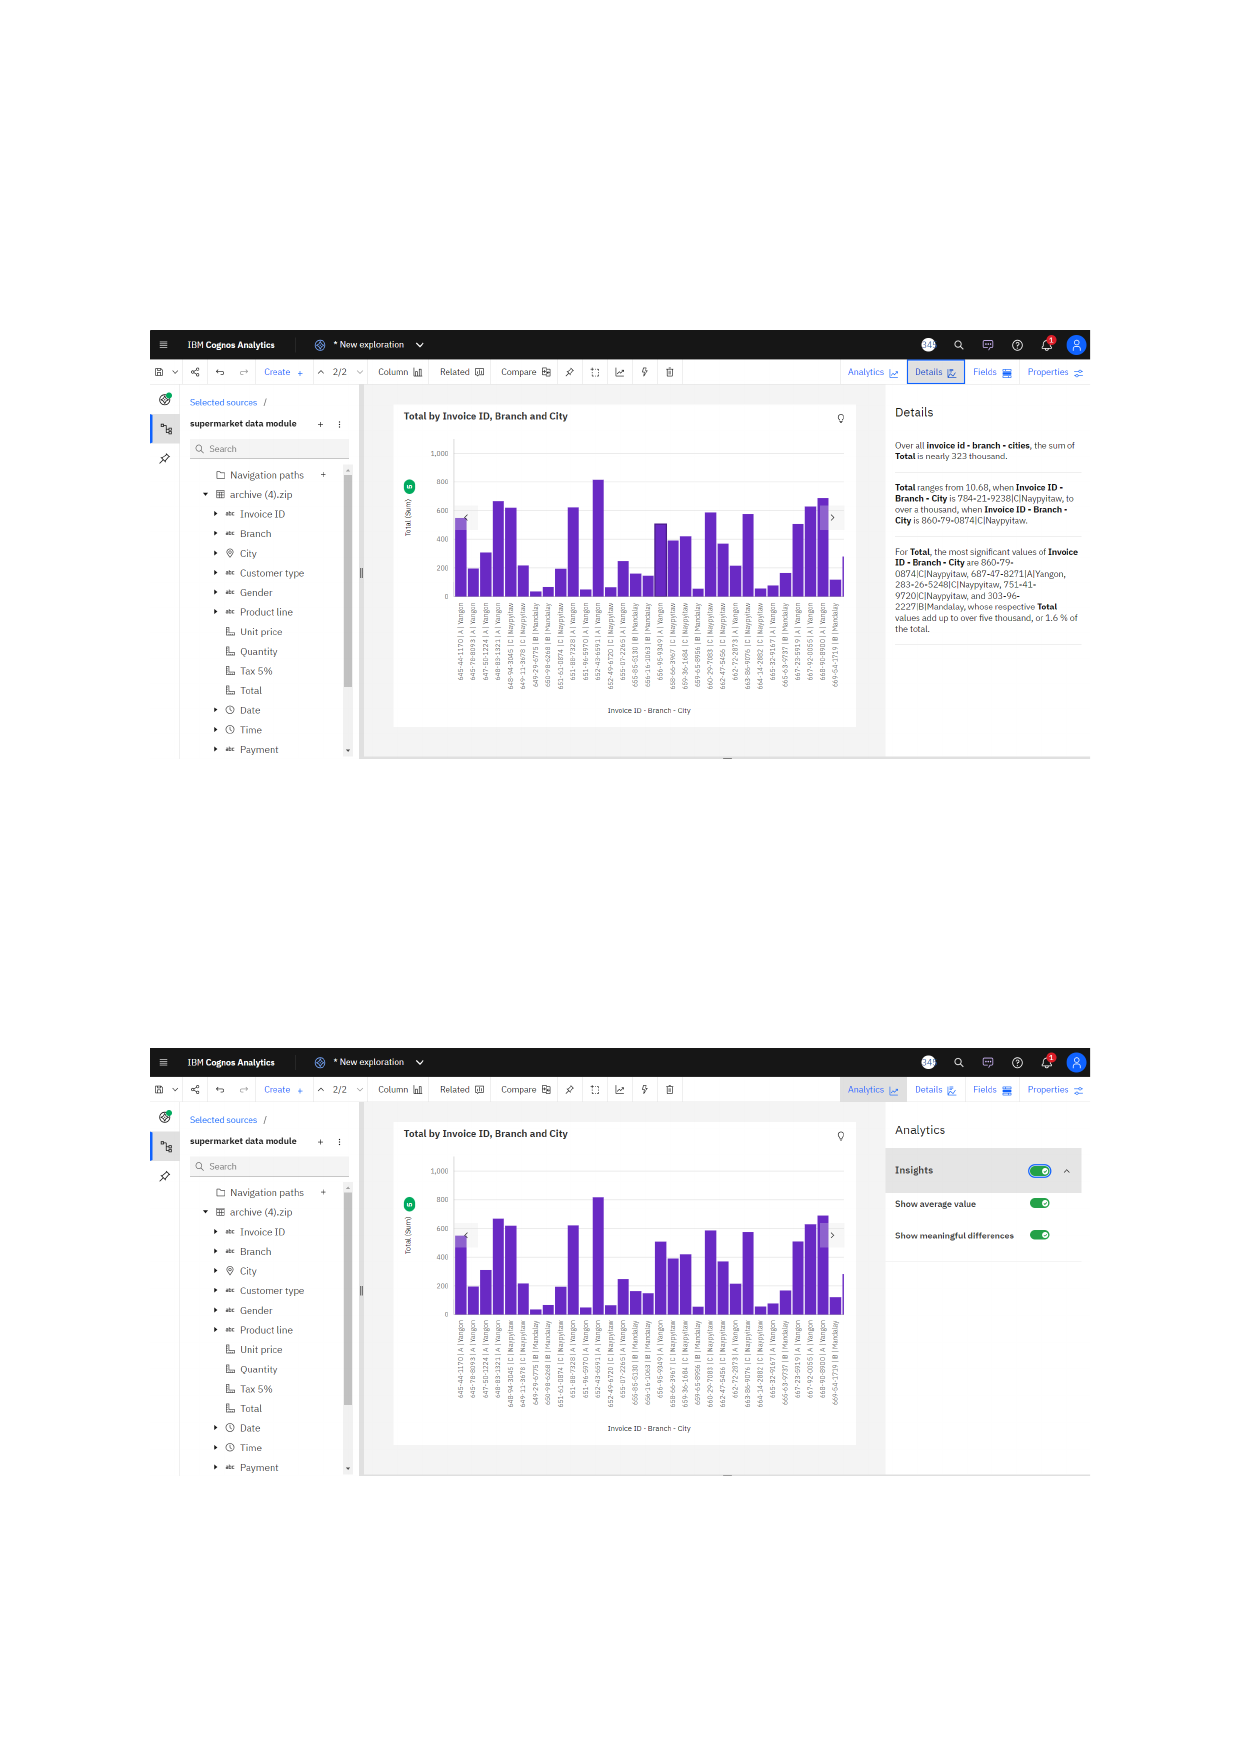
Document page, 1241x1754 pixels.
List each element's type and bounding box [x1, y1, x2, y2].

picture [150, 1048, 1091, 1476]
picture [150, 330, 1091, 759]
